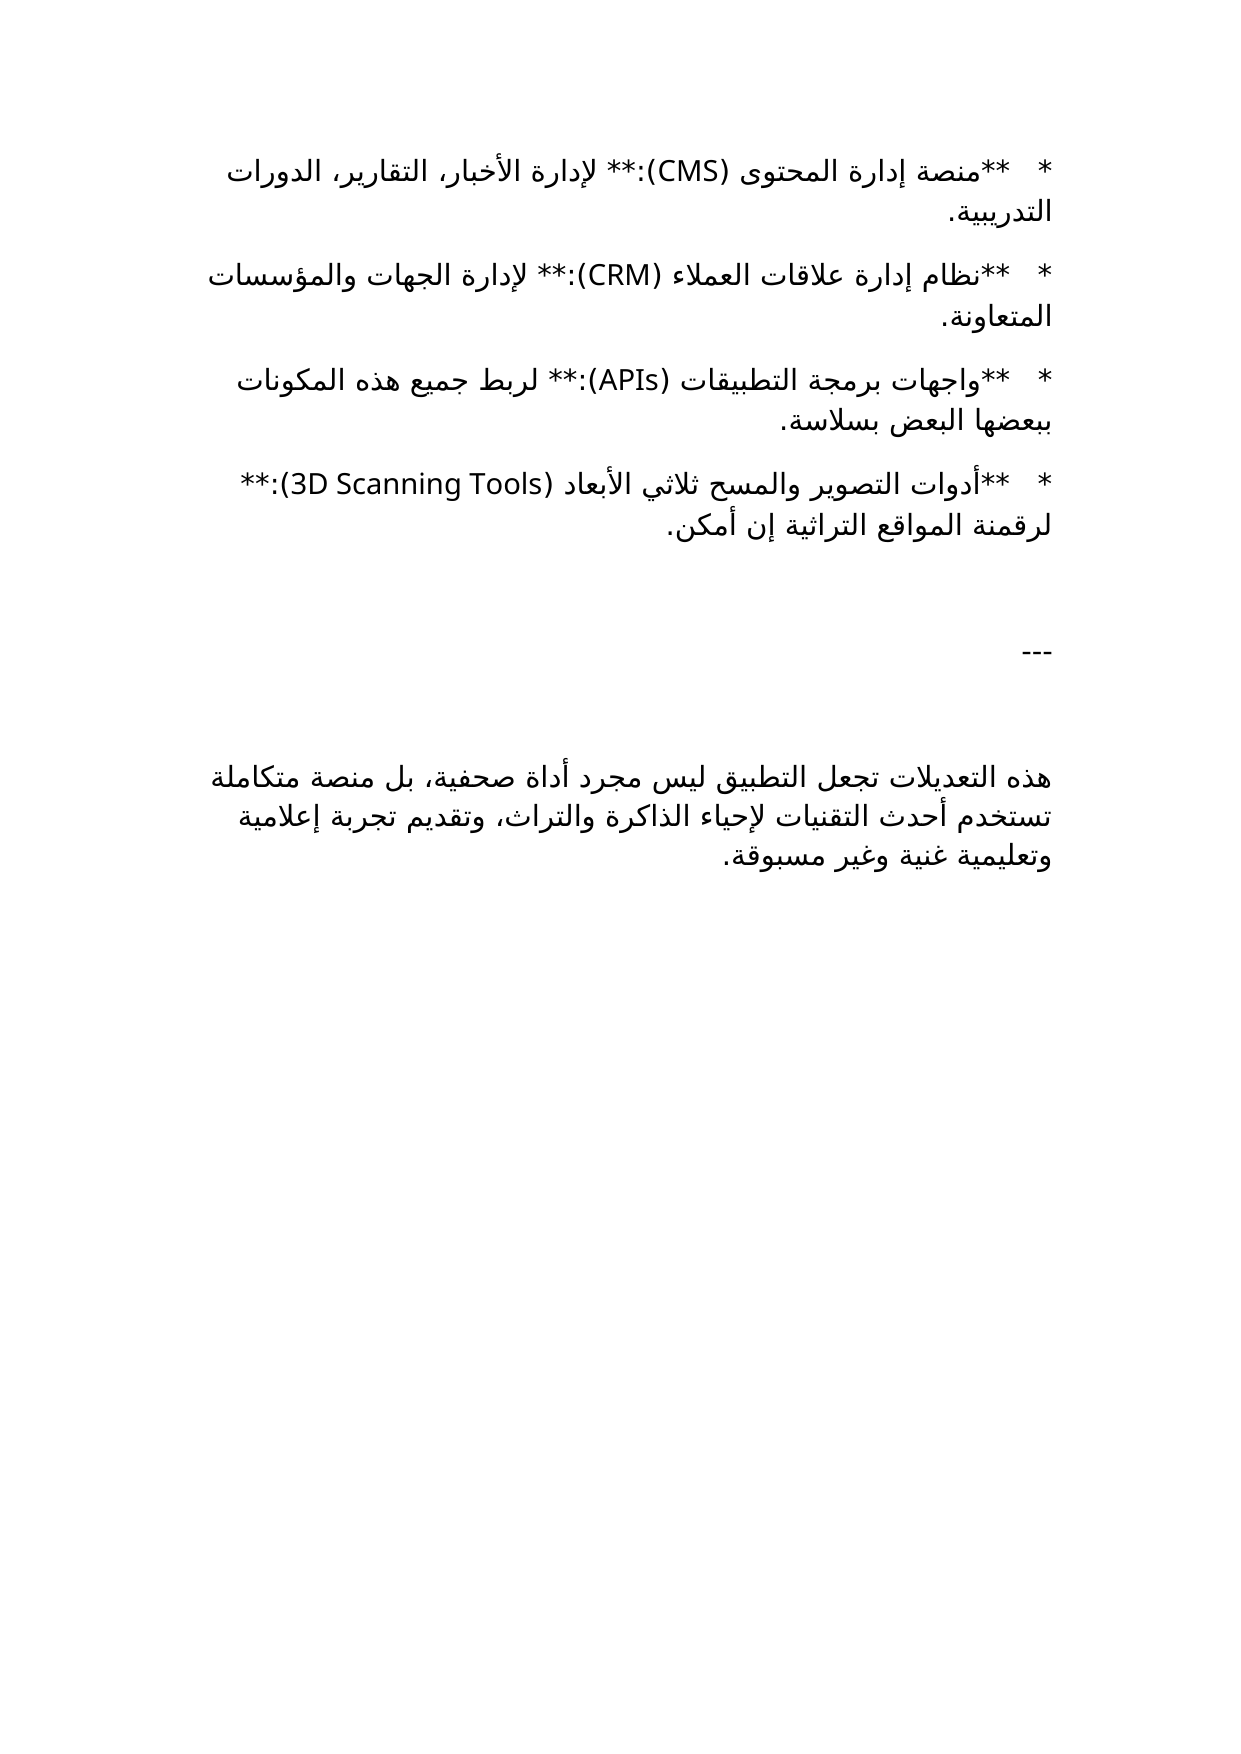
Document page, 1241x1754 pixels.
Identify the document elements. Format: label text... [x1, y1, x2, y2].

text * **منصة إدارة المحتوى (CMS):** لإدارة الأخبار، التقارير، الدورات التدريبية. [187, 150, 1053, 229]
text --- [187, 634, 1053, 668]
text * **أدوات التصوير والمسح ثلاثي الأبعاد (3D Scanning Tools):** لرقمنة المواقع التراثية إن أمكن. [187, 463, 1053, 542]
text * **واجهات برمجة التطبيقات (APIs):** لربط جميع هذه المكونات ببعضها البعض بسلاسة. [187, 359, 1053, 438]
text * **نظام إدارة علاقات العملاء (CRM):** لإدارة الجهات والمؤسسات المتعاونة. [187, 254, 1053, 333]
text هذه التعديلات تجعل التطبيق ليس مجرد أداة صحفية، بل منصة متكاملة تستخدم أحدث التقنيات لإحياء الذاكرة والتراث، وتقديم تجربة إعلامية وتعليمية غنية وغير مسبوقة. [187, 761, 1053, 872]
